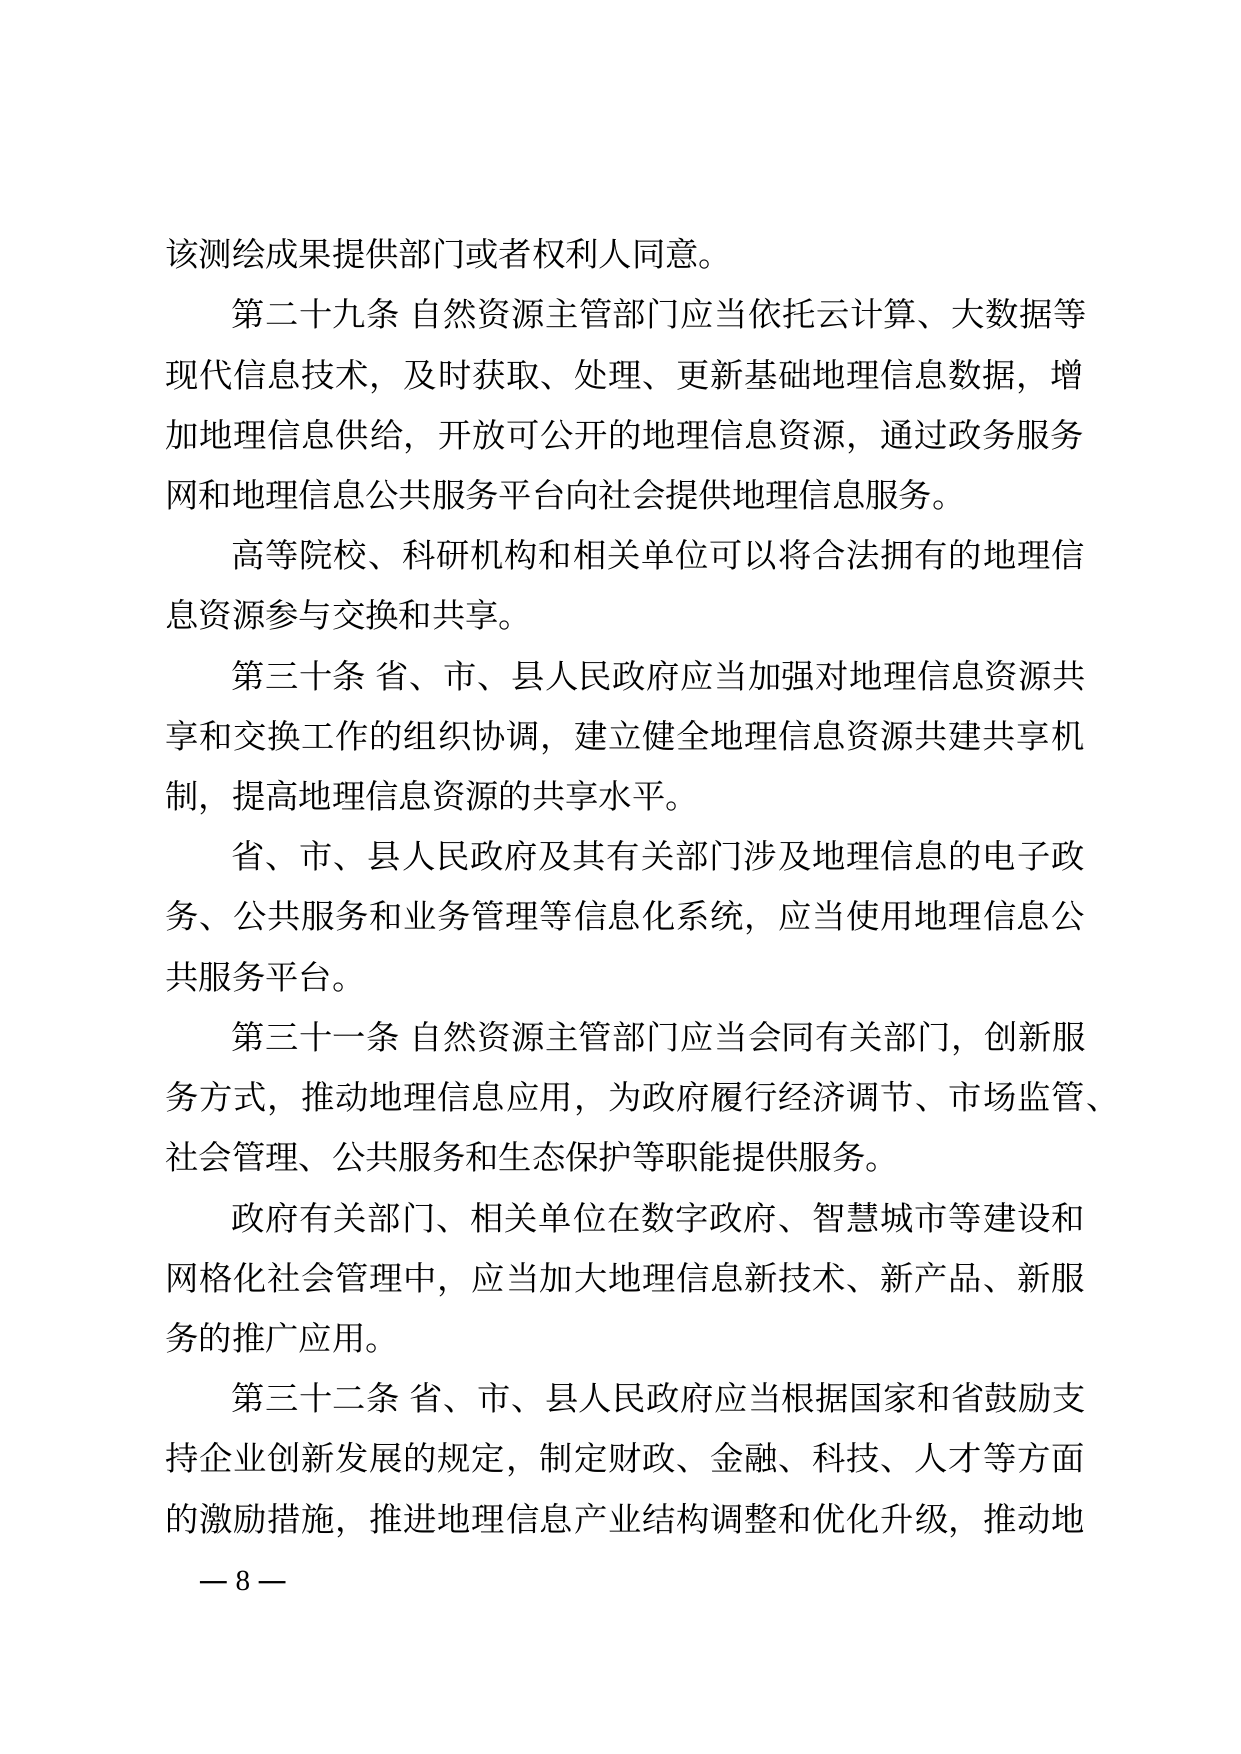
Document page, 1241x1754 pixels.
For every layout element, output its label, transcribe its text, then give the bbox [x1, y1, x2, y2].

text 第二十九条 自然资源主管部门应当依托云计算、大数据等现代信息技术，及时获取、处理、更新基础地理信息数据，增加地理信息供给，开放可公开的地理信息资源，通过政务服务网和地理信息公共服务平台向社会提供地理信息服务。 [165, 279, 1087, 519]
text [165, 1362, 1087, 1543]
text 省、市、县人民政府及其有关部门涉及地理信息的电子政务、公共服务和业务管理等信息化系统，应当使用地理信息公共服务平台。 [165, 821, 1087, 1001]
text 第三十一条 自然资源主管部门应当会同有关部门，创新服务方式，推动地理信息应用，为政府履行经济调节、市场监管、社会管理、公共服务和生态保护等职能提供服务。 [165, 1001, 1087, 1182]
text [165, 218, 1087, 279]
text 第三十条 省、市、县人民政府应当加强对地理信息资源共享和交换工作的组织协调，建立健全地理信息资源共建共享机制，提高地理信息资源的共享水平。 [165, 640, 1087, 821]
text 高等院校、科研机构和相关单位可以将合法拥有的地理信息资源参与交换和共享。 [165, 519, 1087, 640]
text 政府有关部门、相关单位在数字政府、智慧城市等建设和网格化社会管理中，应当加大地理信息新技术、新产品、新服务的推广应用。 [165, 1182, 1087, 1362]
